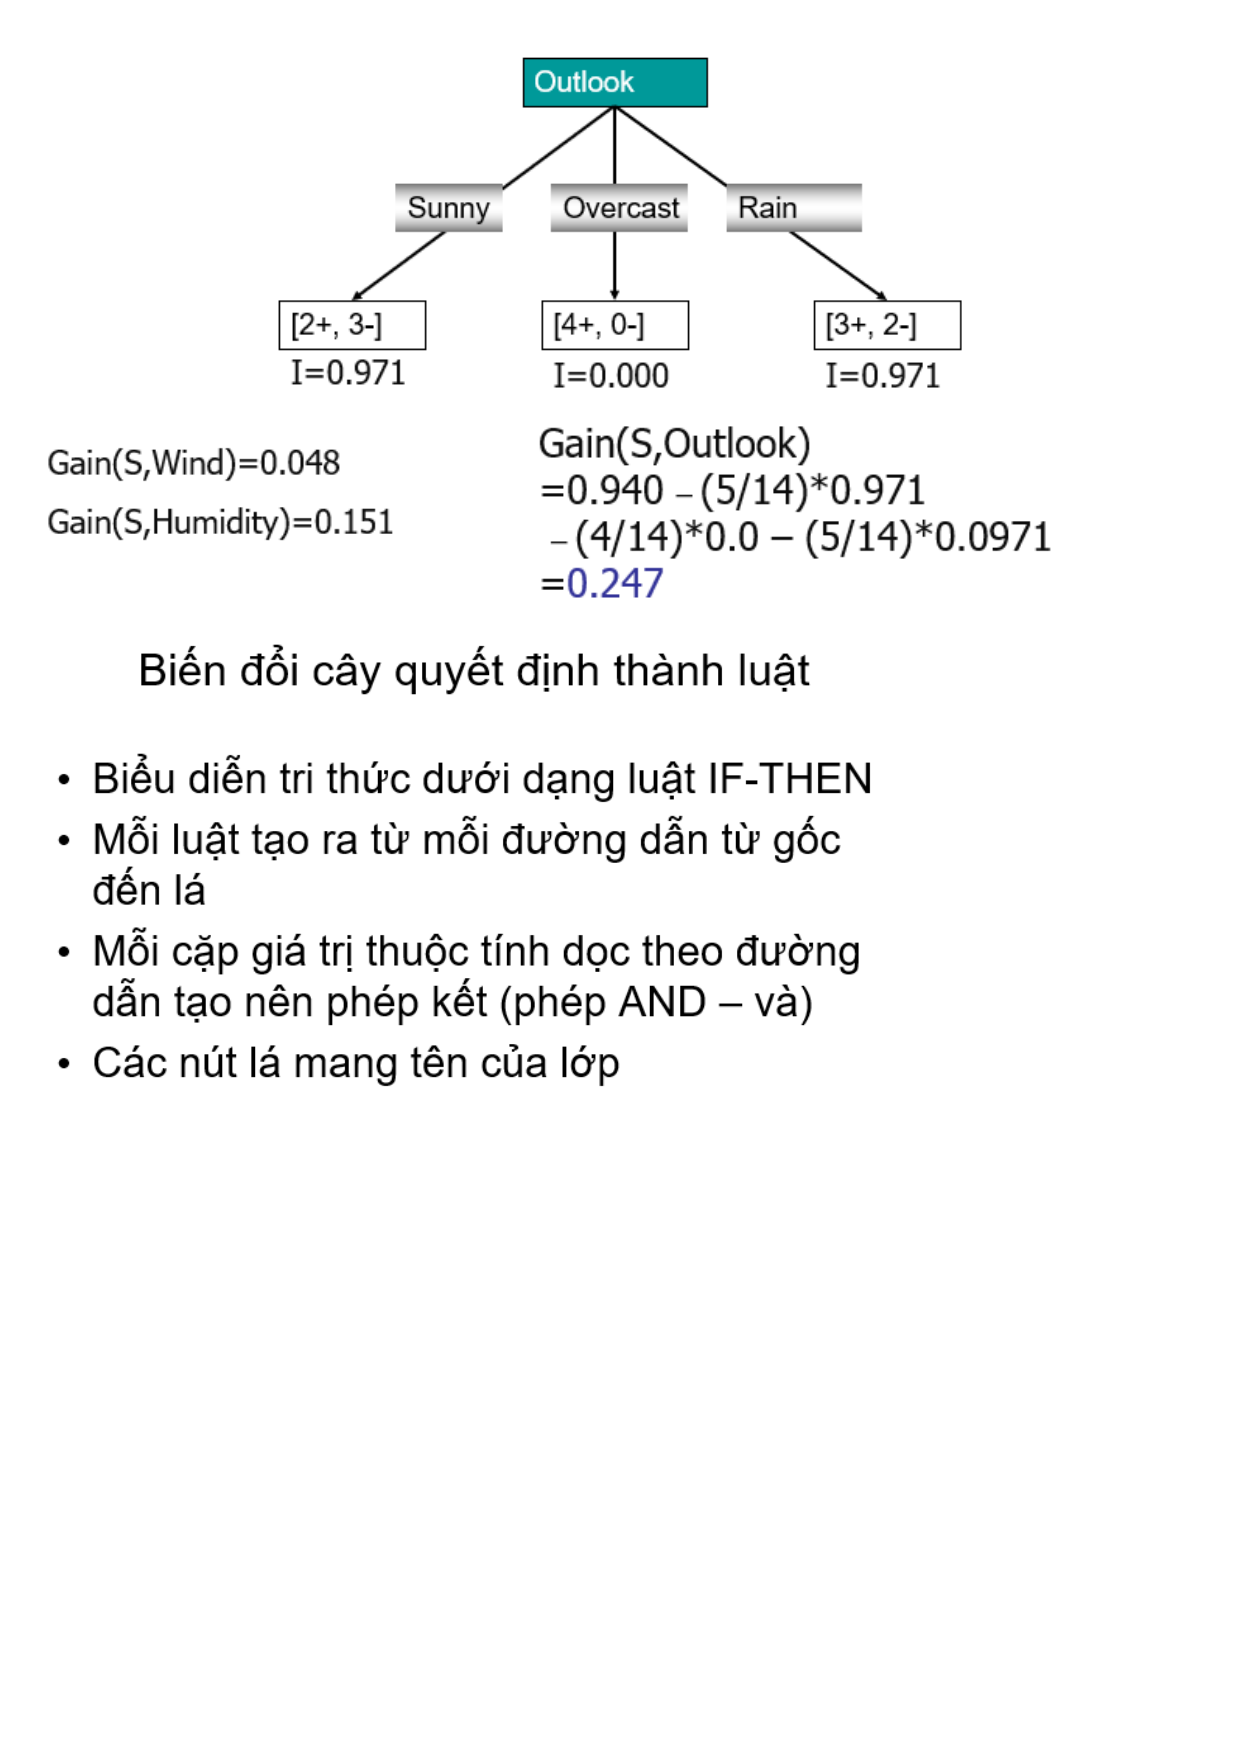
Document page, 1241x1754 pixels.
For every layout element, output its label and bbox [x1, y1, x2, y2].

picture [44, 44, 1091, 618]
picture [44, 637, 884, 1114]
